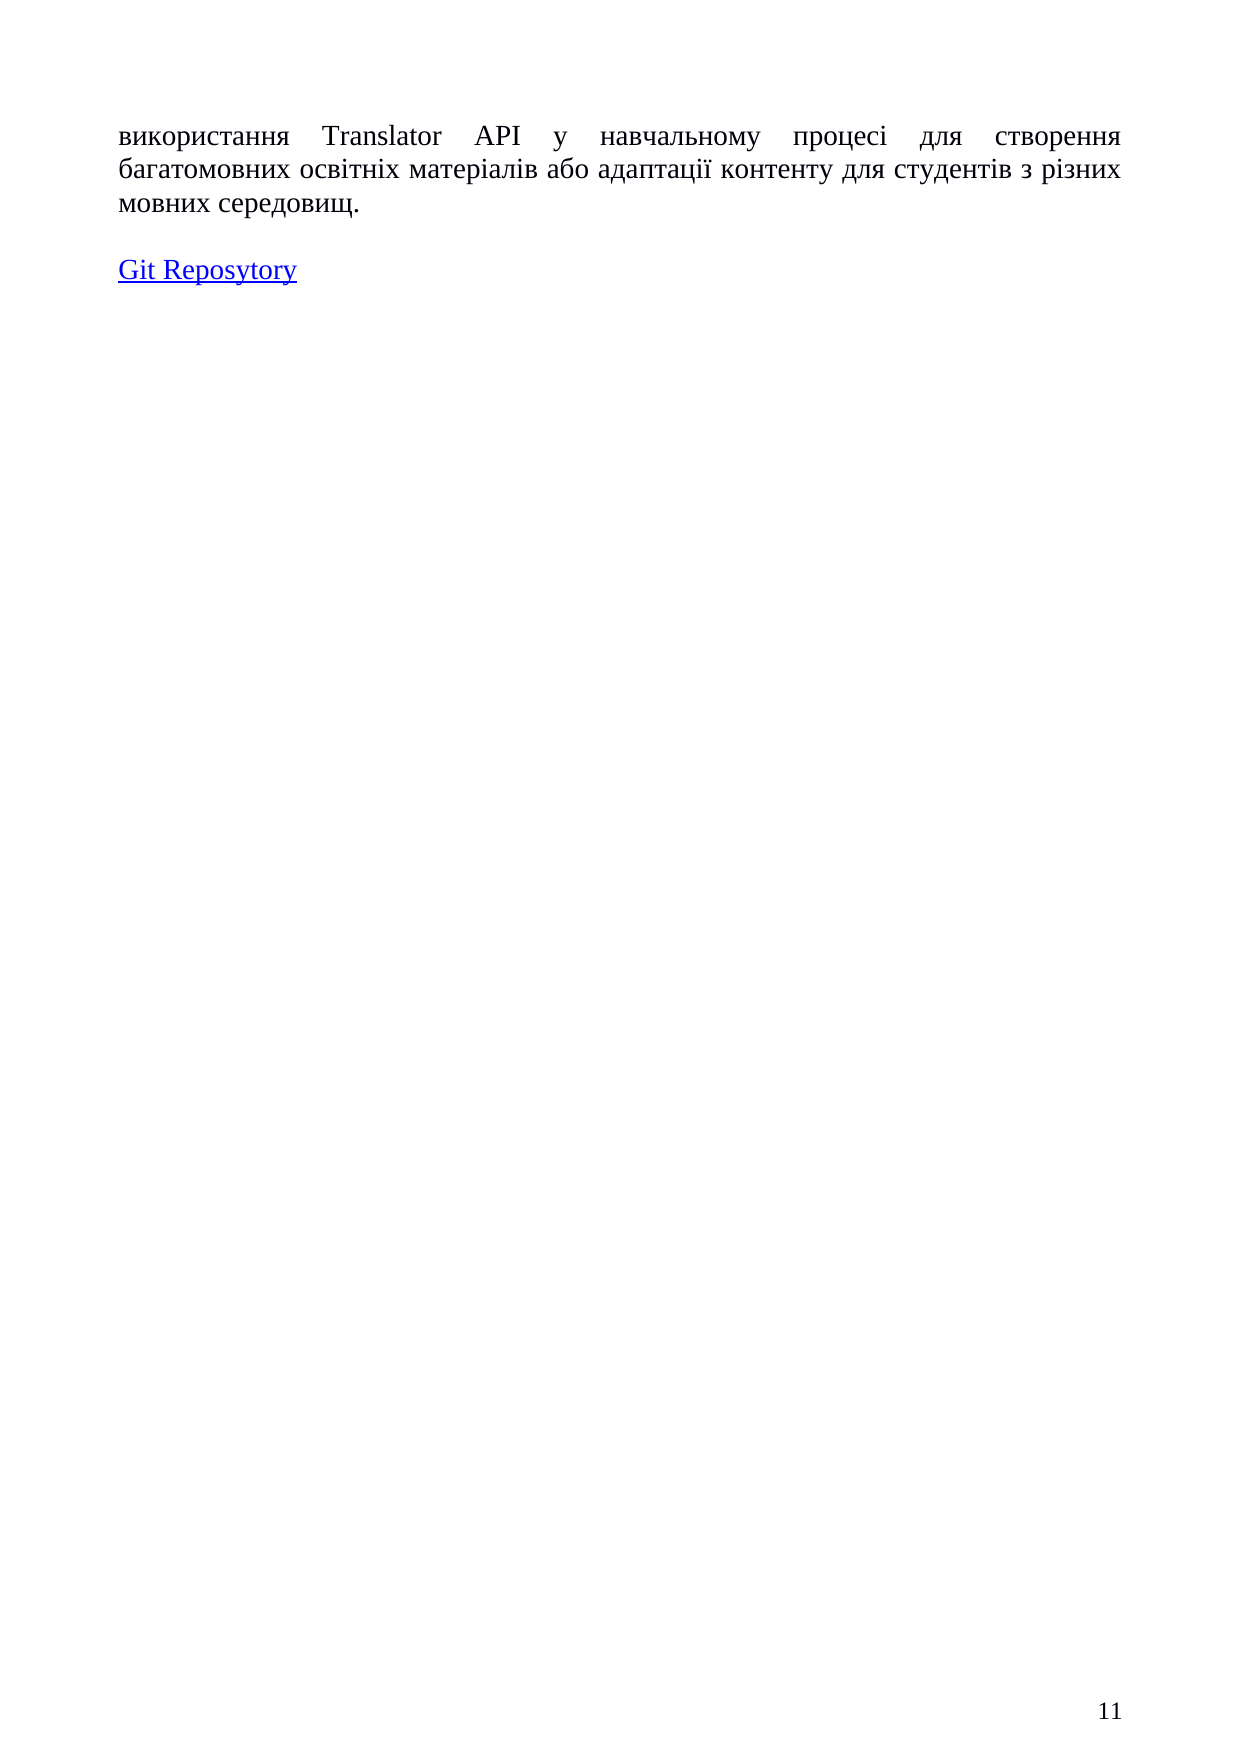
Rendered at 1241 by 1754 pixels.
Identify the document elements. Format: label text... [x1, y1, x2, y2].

text Git Reposytory [118, 252, 1122, 286]
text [118, 118, 1122, 219]
